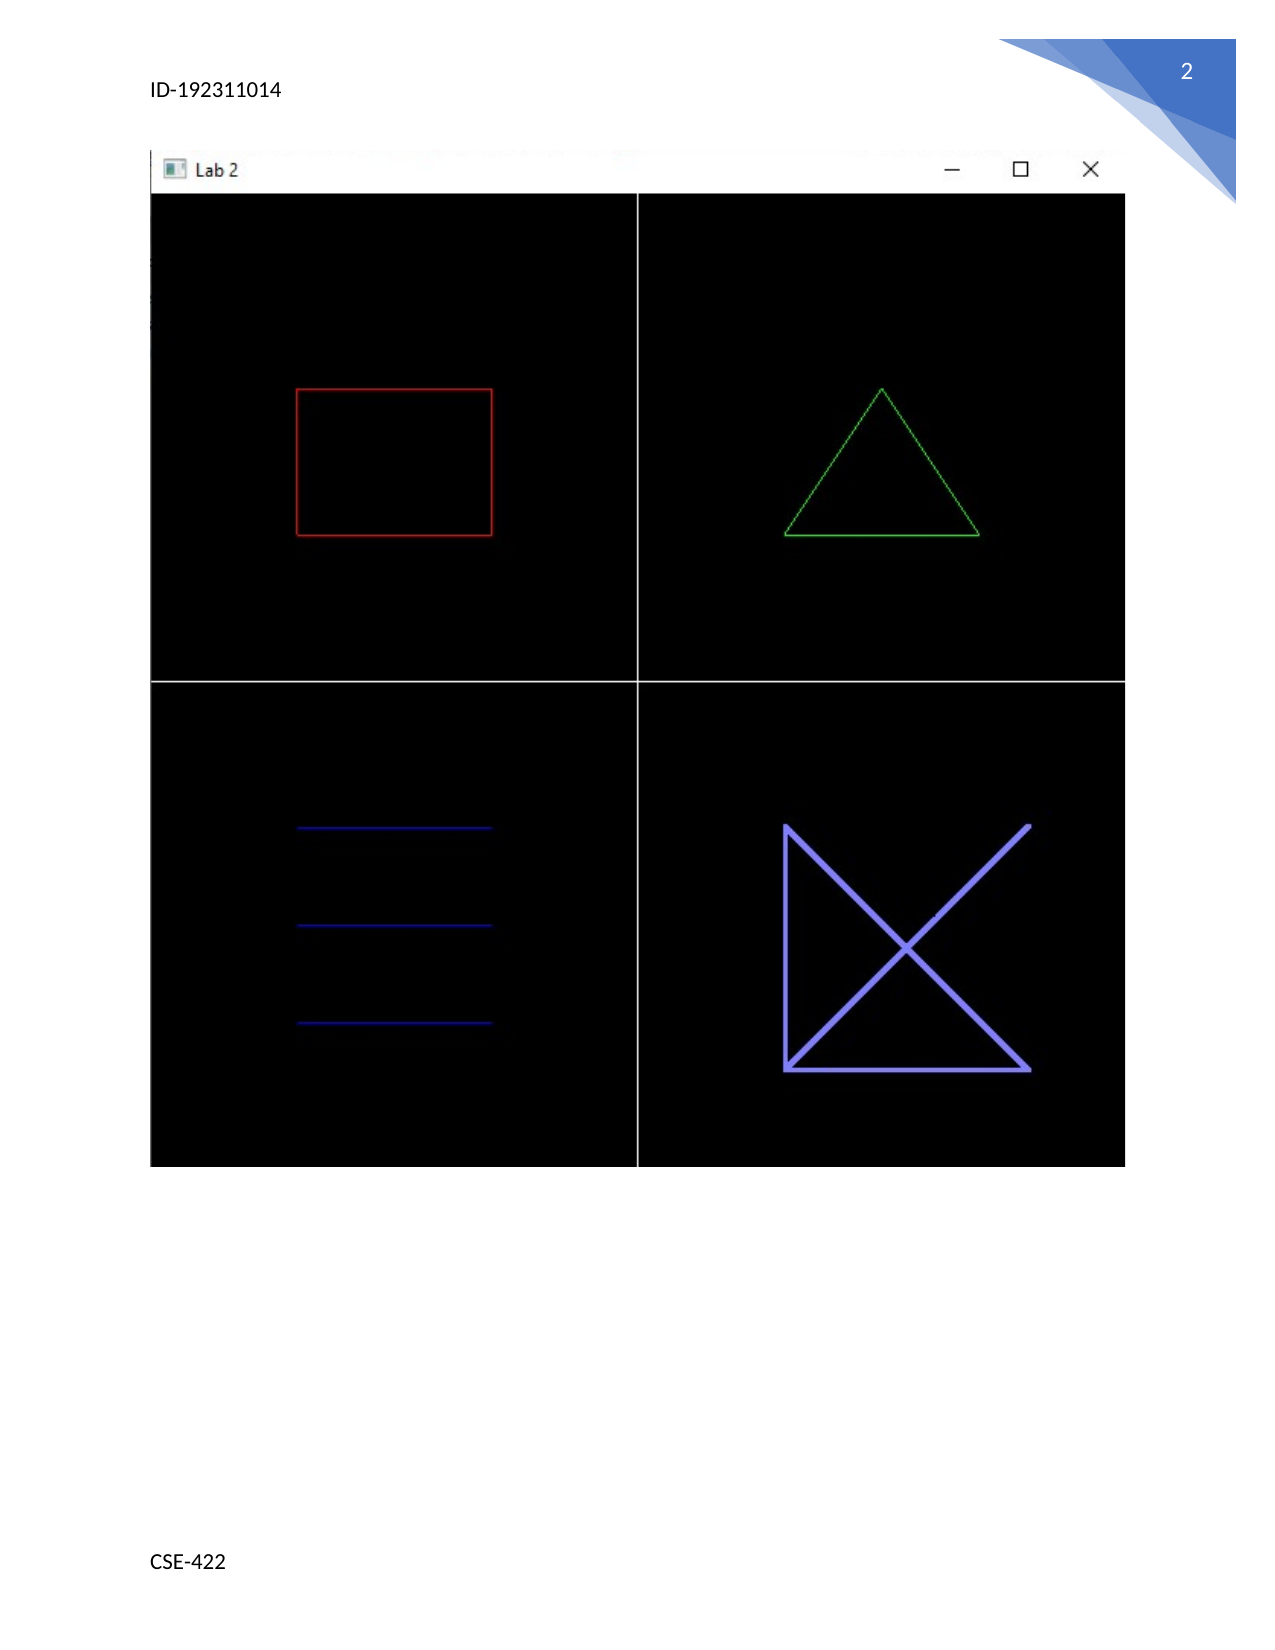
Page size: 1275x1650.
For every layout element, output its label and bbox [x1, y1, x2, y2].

picture [150, 39, 1236, 1167]
